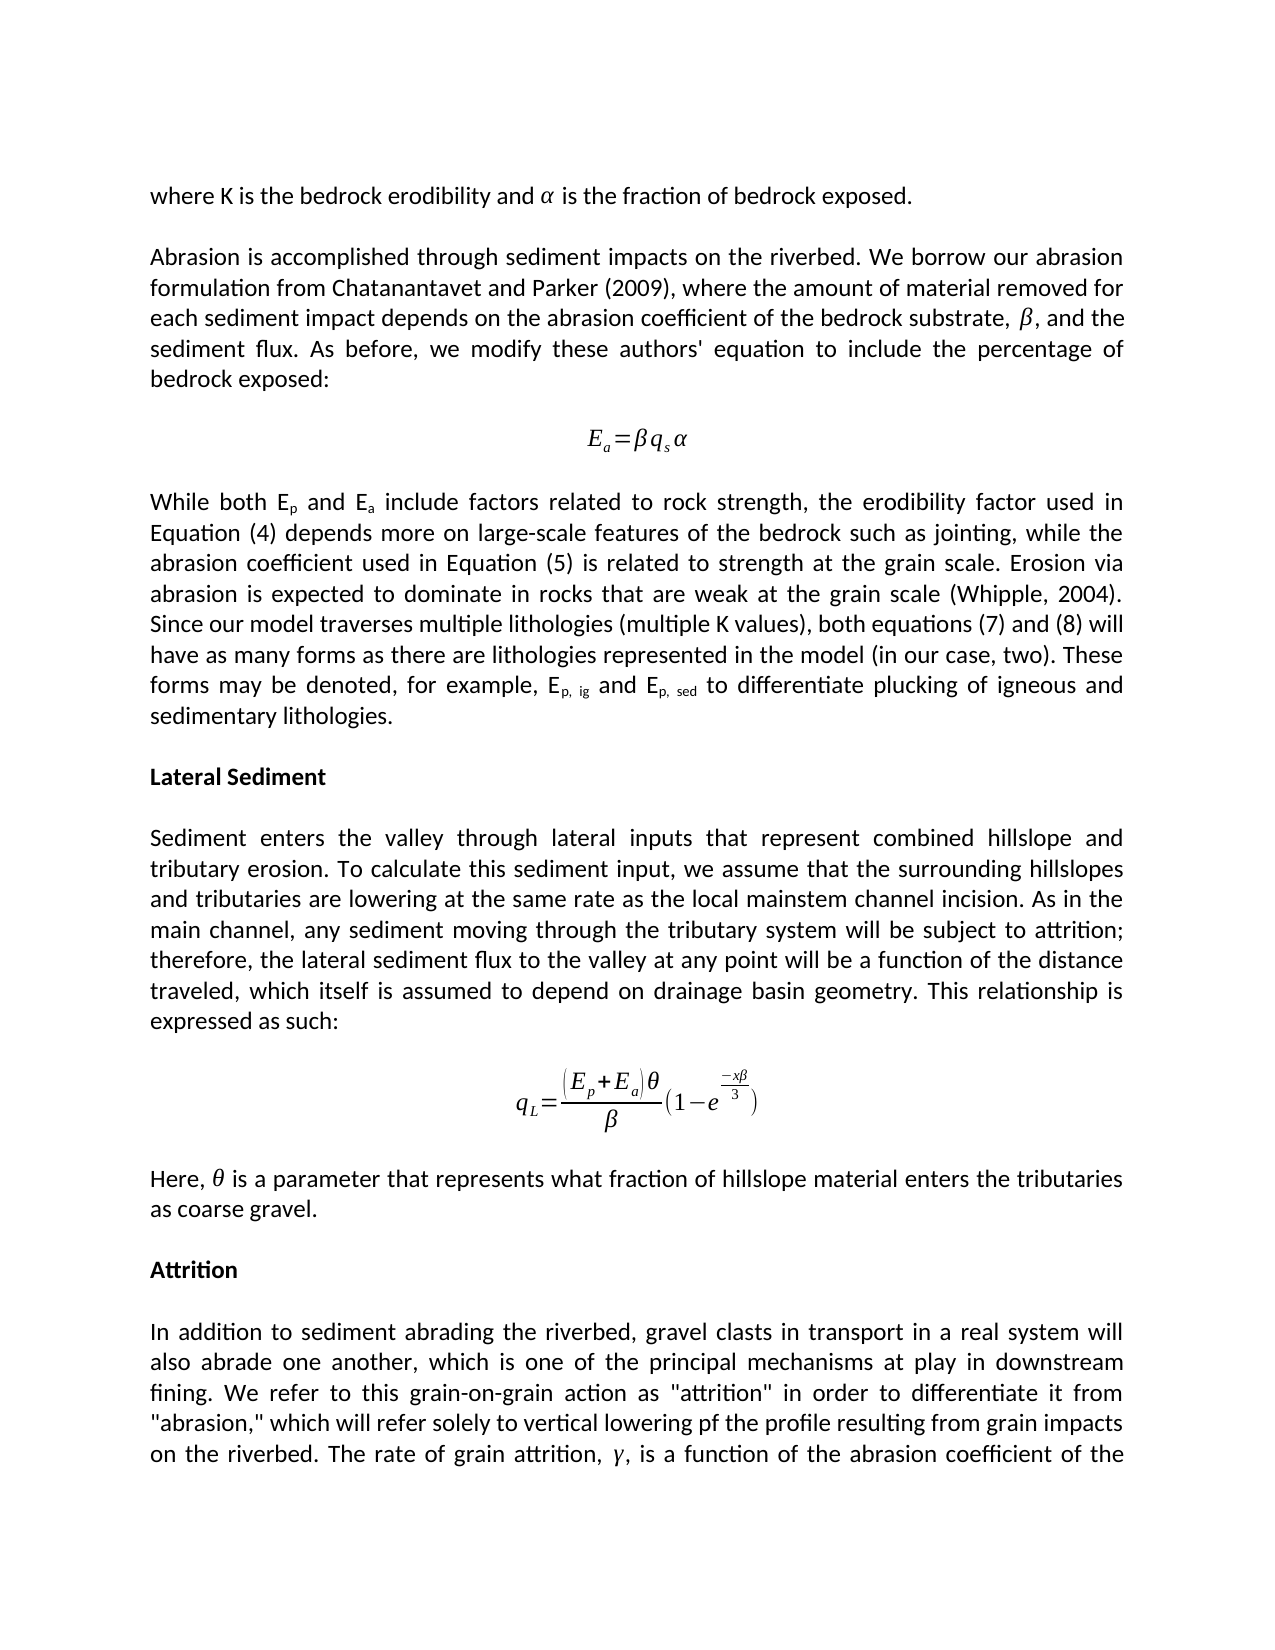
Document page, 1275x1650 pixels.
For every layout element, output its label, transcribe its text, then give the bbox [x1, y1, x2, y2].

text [150, 1316, 1125, 1468]
text While both Ep and Ea include factors related to rock strength, the erodibility factor used in Equation (4) depends more on large-scale features of the bedrock such as jointing, while the abrasion coefficient used in Equation (5) is related to strength at the grain scale. Erosion via abrasion is expected to dominate in rocks that are weak at the grain scale (Whipple, 2004). Since our model traverses multiple lithologies (multiple K values), both equations (7) and (8) will have as many forms as there are lithologies represented in the model (in our case, two). These forms may be denoted, for example, Ep, ig and Ep, sed to differentiate plucking of igneous and sedimentary lithologies. [150, 487, 1125, 731]
text Lateral Sediment [150, 761, 1125, 792]
text Sediment enters the valley through lateral inputs that represent combined hillslope and tributary erosion. To calculate this sediment input, we assume that the surrounding hillslopes and tributaries are lowering at the same rate as the local mainstem channel incision. As in the main channel, any sediment moving through the tributary system will be subject to attrition; therefore, the lateral sediment flux to the valley at any point will be a function of the distance traveled, which itself is assumed to depend on drainage basin geometry. This relationship is expressed as such: [150, 822, 1125, 1036]
text Attrition [150, 1254, 1125, 1285]
text where K is the bedrock erodibility and is the fraction of bedrock exposed. [150, 181, 1125, 211]
text Abrasion is accomplished through sediment impacts on the riverbed. We borrow our abrasion formulation from Chatanantavet and Parker (2009), where the amount of material removed for each sediment impact depends on the abrasion coefficient of the bedrock substrate, , and the sediment flux. As before, we modify these authors' equation to include the percentage of bedrock exposed: [150, 242, 1125, 394]
text Here, is a parameter that represents what fraction of hillslope material enters the tributaries as coarse gravel. [150, 1163, 1125, 1224]
